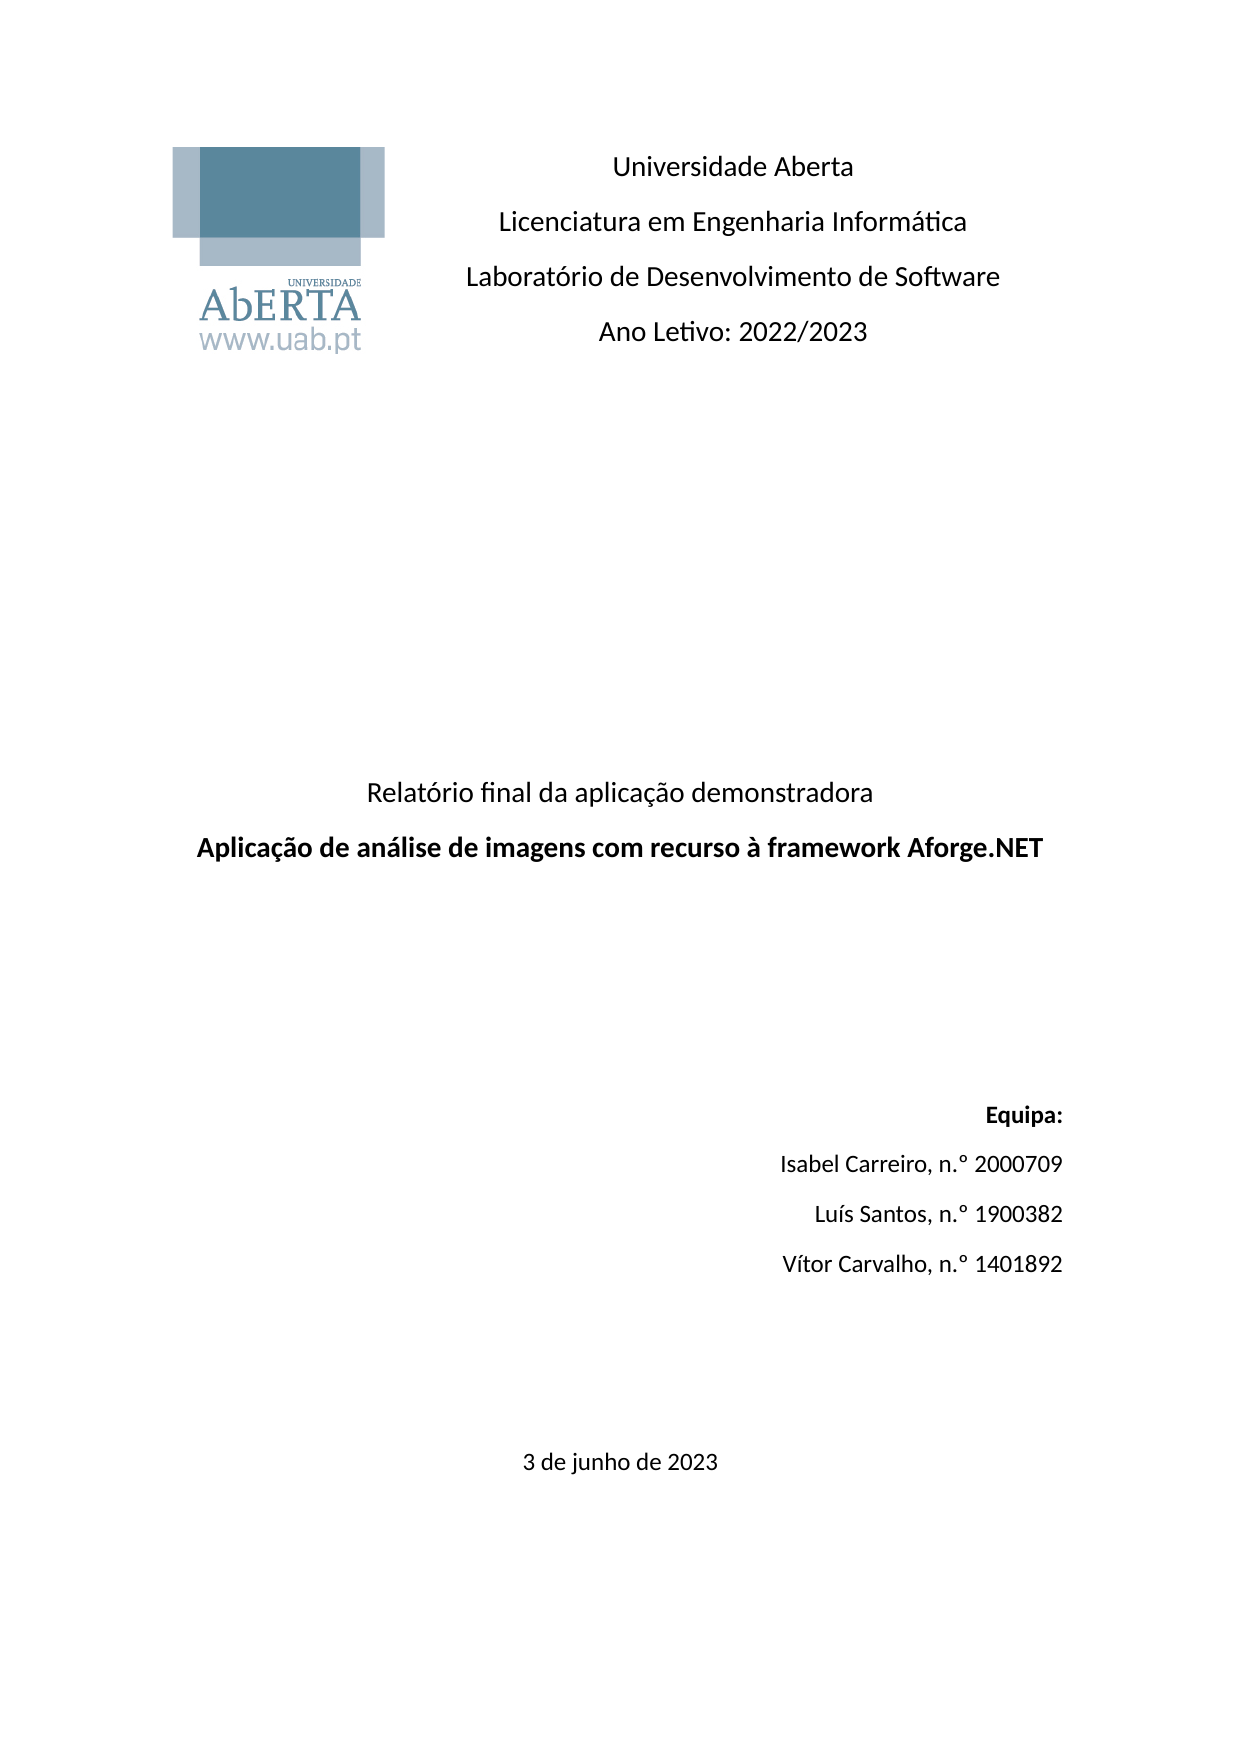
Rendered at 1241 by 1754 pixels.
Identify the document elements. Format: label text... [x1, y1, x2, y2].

text 3 de junho de 2023 [177, 1446, 1063, 1477]
text Vítor Carvalho, n.º 1401892 [177, 1248, 1063, 1278]
text Isabel Carreiro, n.º 2000709 [177, 1149, 1063, 1179]
text Licenciatura em Engenharia Informática [385, 203, 1063, 238]
text Aplicação de análise de imagens com recurso à framework Aforge.NET [177, 829, 1063, 865]
picture [172, 147, 385, 354]
text Laboratório de Desenvolvimento de Software [385, 258, 1063, 293]
text Equipa: [177, 1099, 1063, 1129]
text Universidade Aberta [385, 148, 1063, 183]
text Relatório final da aplicação demonstradora [177, 774, 1063, 810]
text Luís Santos, n.º 1900382 [177, 1198, 1063, 1229]
text Ano Letivo: 2022/2023 [385, 313, 1063, 348]
